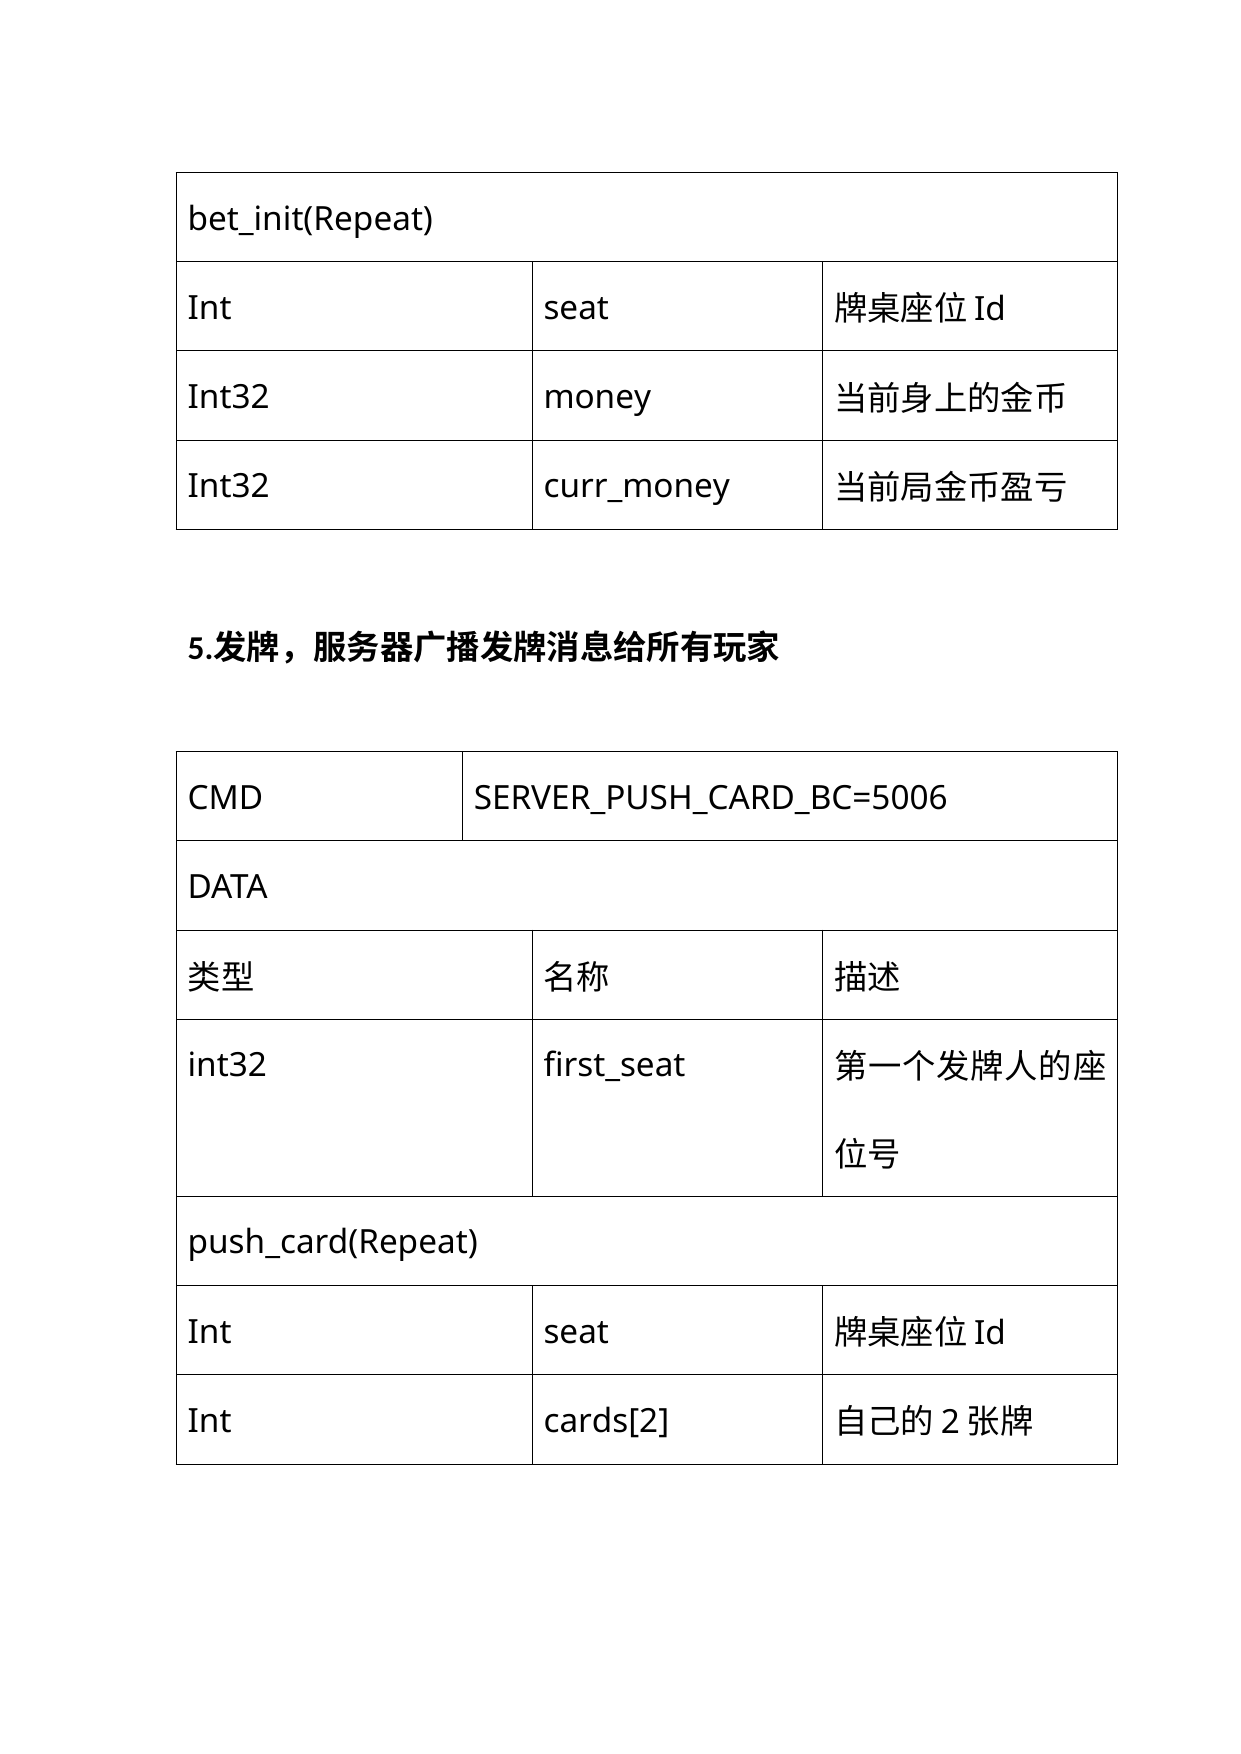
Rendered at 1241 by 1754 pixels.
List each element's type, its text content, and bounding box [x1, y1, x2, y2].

table_cell Int [177, 1375, 532, 1463]
table_cell 牌桌座位Id [823, 1286, 1117, 1374]
table_cell cards[2] [533, 1375, 822, 1463]
table_cell 当前身上的金币 [823, 351, 1117, 439]
table_cell bet_init(Repeat) [177, 173, 1117, 261]
table_cell Int [177, 262, 532, 350]
table_cell DATA [177, 841, 1117, 929]
table_cell seat [533, 262, 822, 350]
table_cell int32 [177, 1020, 532, 1196]
table_cell 当前局金币盈亏 [823, 441, 1117, 529]
table_cell seat [533, 1286, 822, 1374]
table_header CMD [177, 752, 462, 840]
table_cell first_seat [533, 1020, 822, 1196]
table_cell curr_money [533, 441, 822, 529]
table_cell Int [177, 1286, 532, 1374]
subtitle 5.发牌，服务器广播发牌消息给所有玩家 [187, 601, 1053, 689]
table_header SERVER_PUSH_CARD_BC=5006 [463, 752, 1117, 840]
table_cell Int32 [177, 441, 532, 529]
table_cell push_card(Repeat) [177, 1197, 1117, 1285]
table_cell 自己的2张牌 [823, 1375, 1117, 1463]
table_cell money [533, 351, 822, 439]
table_cell Int32 [177, 351, 532, 439]
table_cell 类型 [177, 931, 532, 1019]
table_cell 名称 [533, 931, 822, 1019]
table_cell 第一个发牌人的座位号 [823, 1020, 1117, 1196]
table_cell 牌桌座位Id [823, 262, 1117, 350]
table_cell 描述 [823, 931, 1117, 1019]
